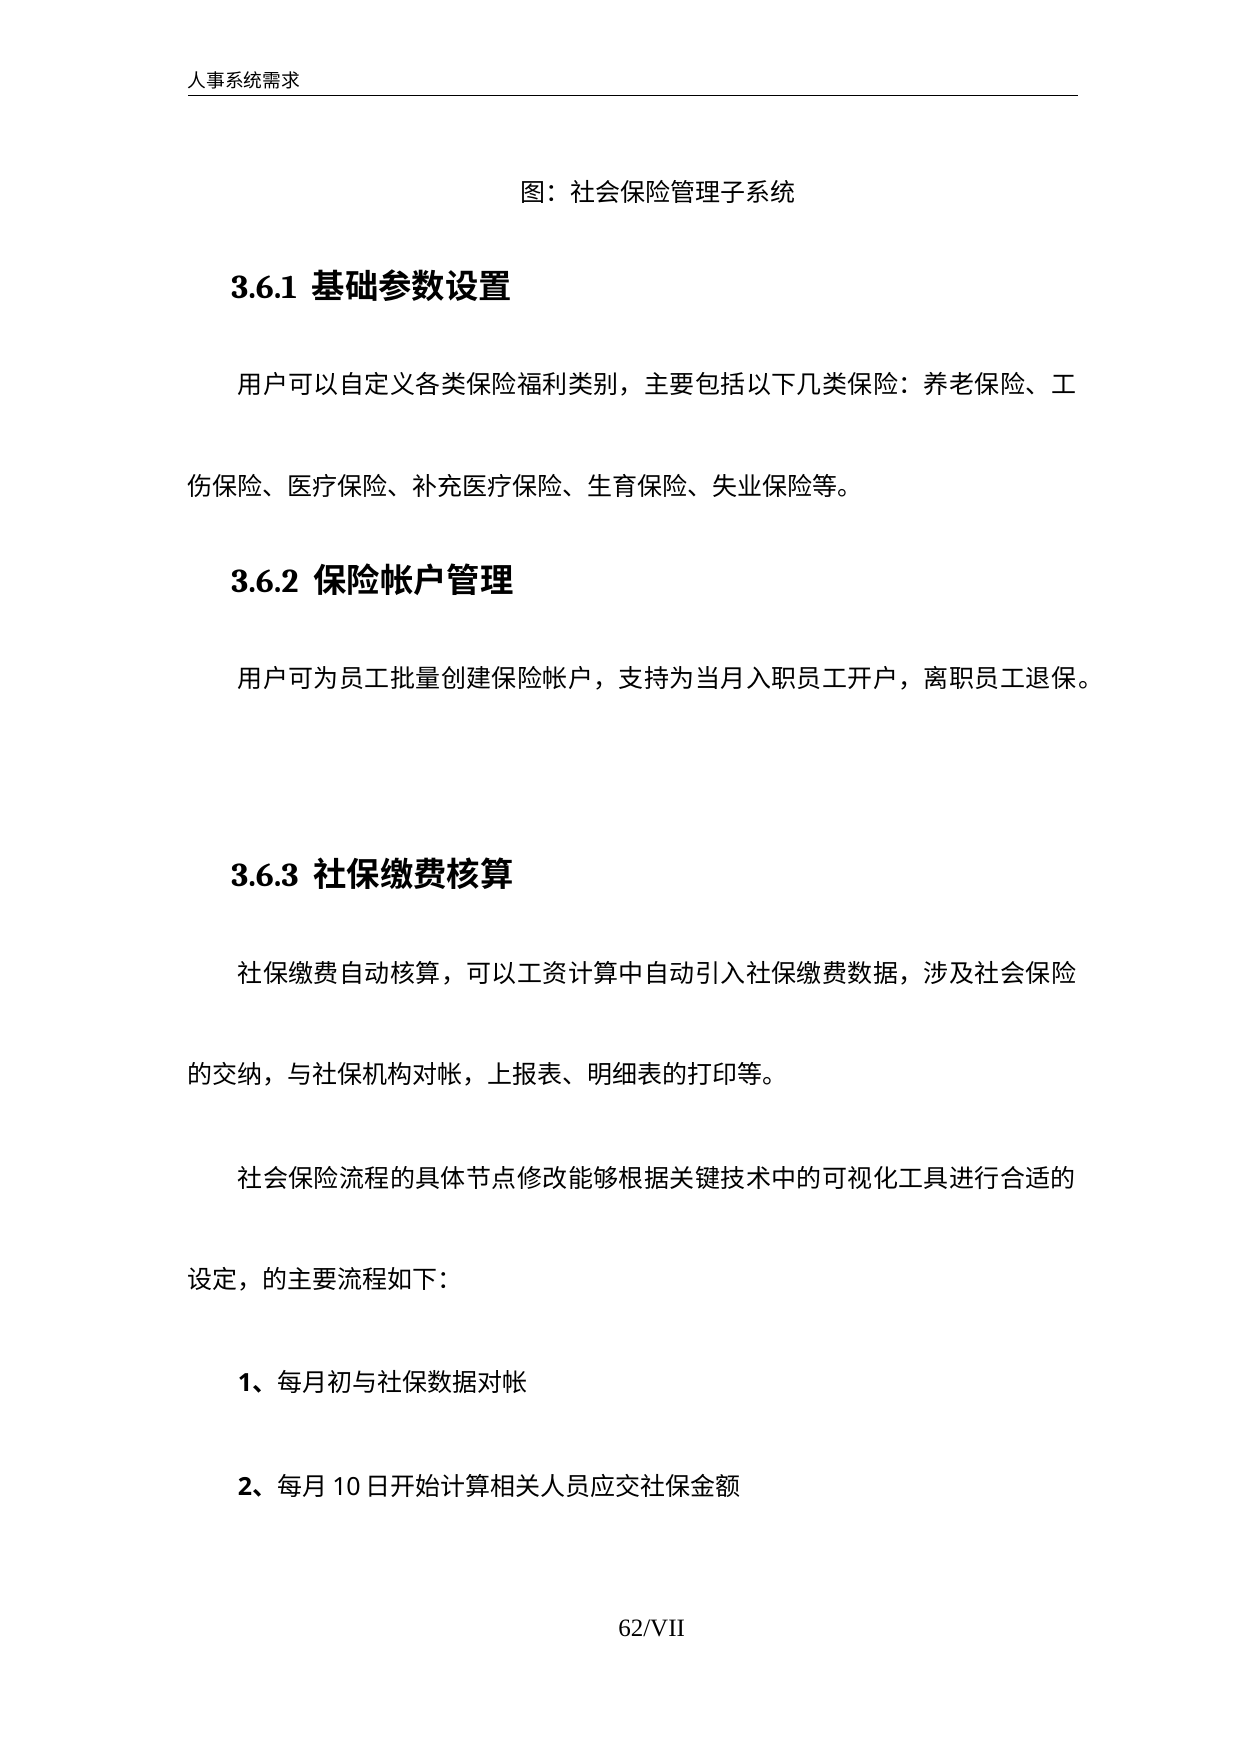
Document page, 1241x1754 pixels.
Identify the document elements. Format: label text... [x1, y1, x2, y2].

text 保险帐户管理 [231, 554, 1078, 602]
text 社会保险流程的具体节点修改能够根据关键技术中的可视化工具进行合适的设定，的主要流程如下： [187, 1142, 1078, 1312]
text 用户可以自定义各类保险福利类别，主要包括以下几类保险：养老保险、工伤保险、医疗保险、补充医疗保险、生育保险、失业保险等。 [187, 349, 1078, 519]
text 1、每月初与社保数据对帐 [187, 1347, 1078, 1415]
text 社保缴费自动核算，可以工资计算中自动引入社保缴费数据，涉及社会保险的交纳，与社保机构对帐，上报表、明细表的打印等。 [187, 937, 1078, 1107]
text 用户可为员工批量创建保险帐户，支持为当月入职员工开户，离职员工退保。 [187, 643, 1078, 813]
text 社保缴费核算 [231, 848, 1078, 896]
text 图：社会保险管理子系统 [187, 157, 1078, 224]
text 基础参数设置 [231, 260, 1078, 308]
text 2、每月10日开始计算相关人员应交社保金额 [187, 1450, 1078, 1518]
